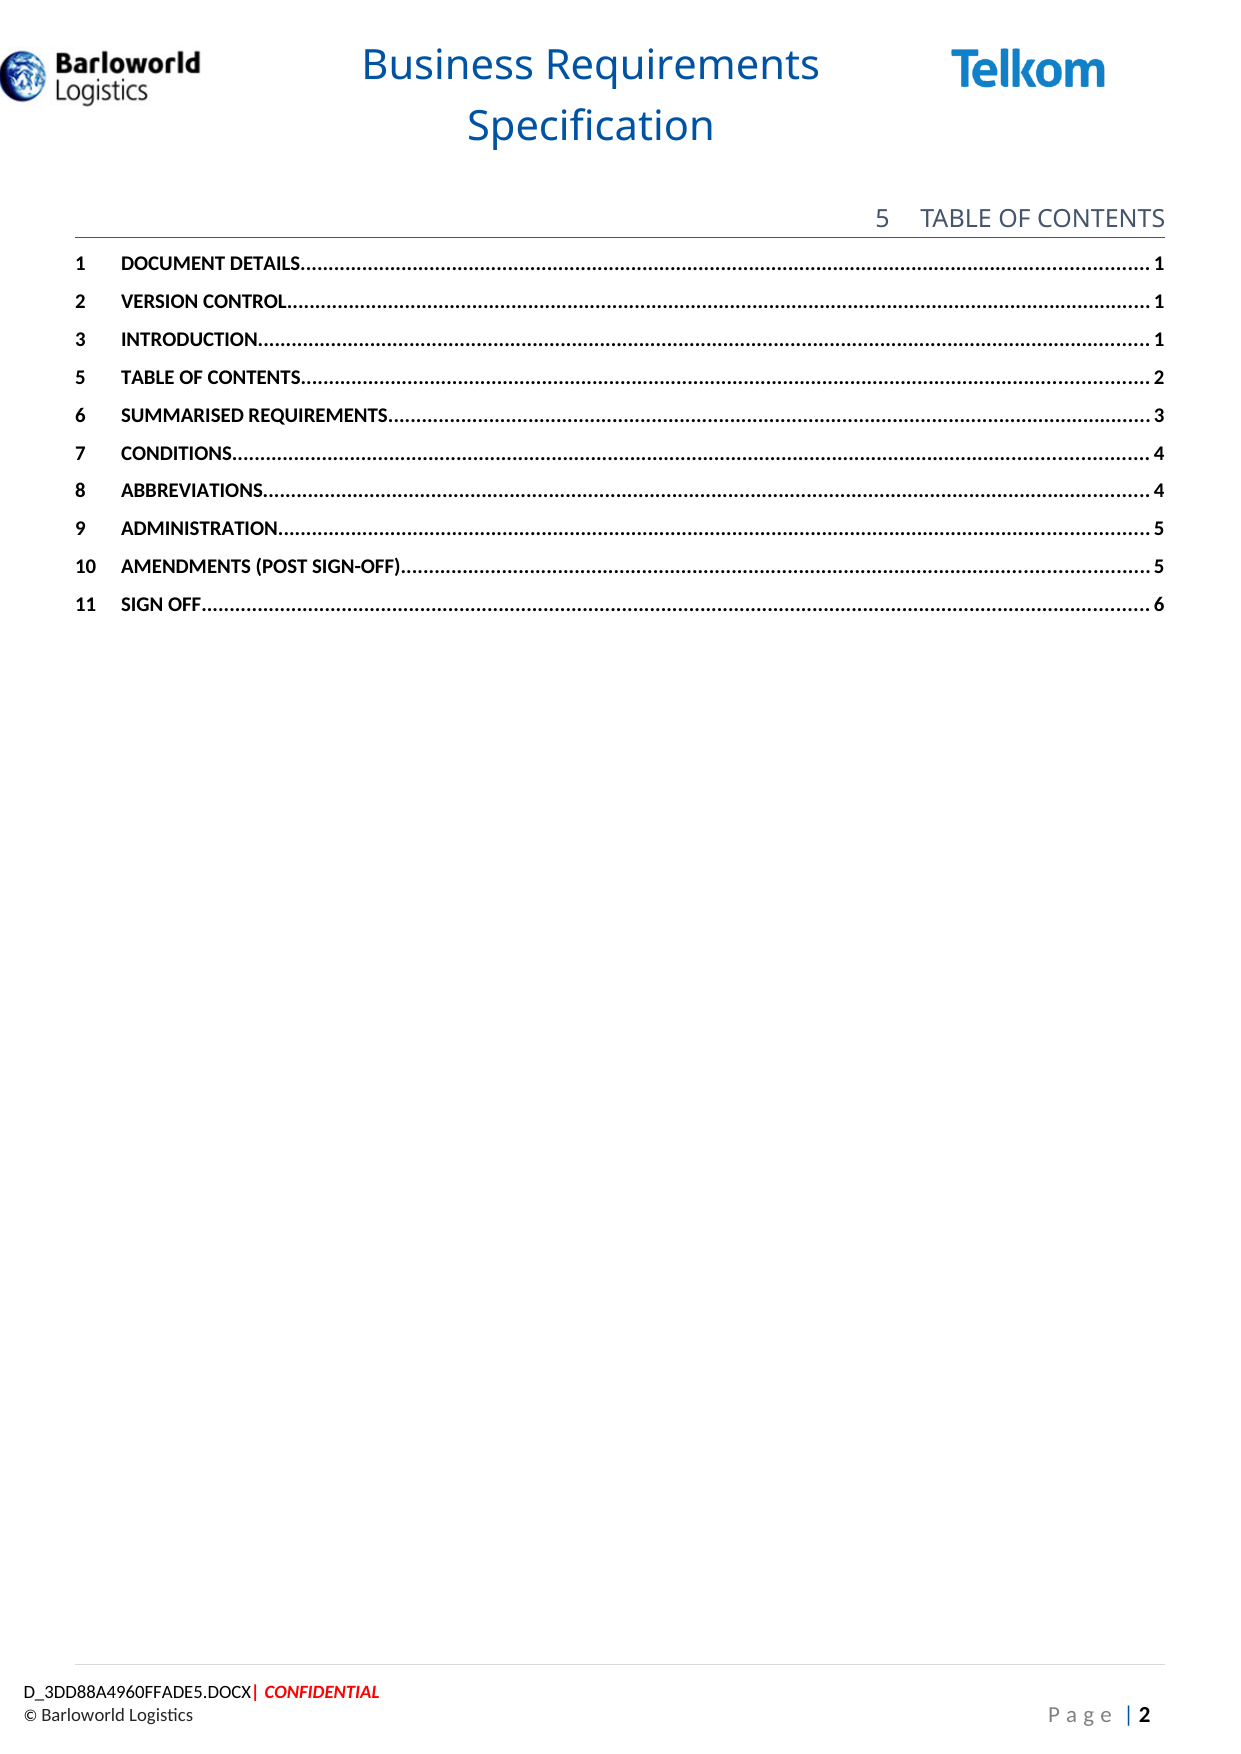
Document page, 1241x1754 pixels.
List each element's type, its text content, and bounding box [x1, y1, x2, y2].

text 11 Sign off 6 [75, 591, 1165, 617]
text 10 Amendments (post sign-off) 5 [75, 553, 1165, 579]
text 6 SUMMARISED REQUIREMENTS 3 [75, 402, 1165, 427]
picture [943, 41, 1113, 92]
picture [0, 38, 209, 113]
text 8 abbreviations 4 [75, 478, 1165, 503]
text 3 Introduction 1 [75, 326, 1165, 351]
text 2 VERSION CONTROL 1 [75, 288, 1165, 313]
text 9 ADMINISTRATION 5 [75, 516, 1165, 541]
text 5 Table of Contents 2 [75, 364, 1165, 389]
subtitle Table of Contents [75, 201, 1165, 237]
text 1 Document details 1 [75, 250, 1165, 276]
text 7 CONDITIONS 4 [75, 440, 1165, 465]
